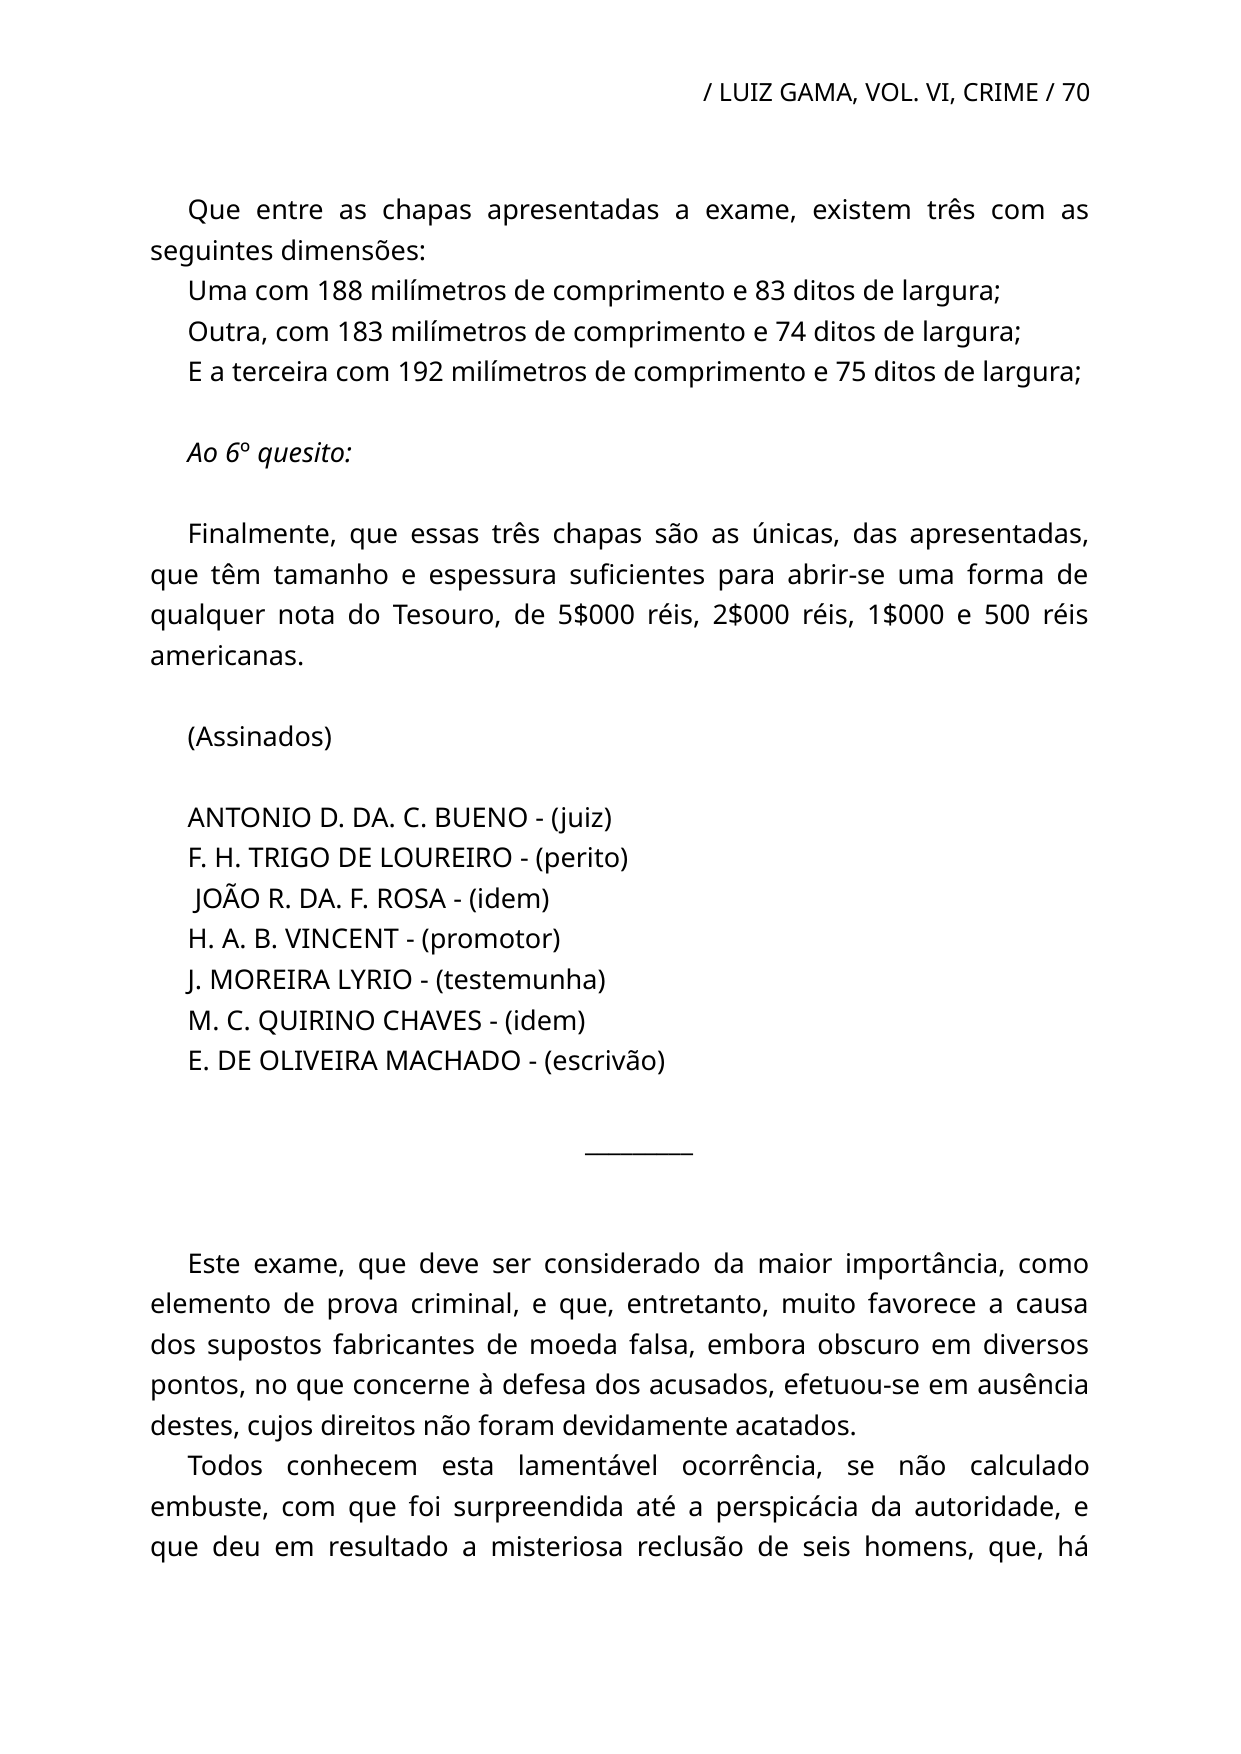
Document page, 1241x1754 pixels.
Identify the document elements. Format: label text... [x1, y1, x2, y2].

text M. C. QUIRINO CHAVES - (idem) [150, 1001, 1090, 1038]
text (Assinados) [150, 717, 1090, 754]
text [150, 1447, 1090, 1564]
text ANTONIO D. DA. C. BUENO - (juiz) [150, 798, 1090, 835]
text E. DE OLIVEIRA MACHADO - (escrivão) [150, 1041, 1090, 1078]
text Outra, com 183 milímetros de comprimento e 74 ditos de largura; [150, 312, 1090, 349]
text H. A. B. VINCENT - (promotor) [150, 920, 1090, 957]
text Que entre as chapas apresentadas a exame, existem três com as seguintes dimensões: [150, 191, 1090, 268]
text Finalmente, que essas três chapas são as únicas, das apresentadas, que têm tamanho e espessura suficientes para abrir-se uma forma de qualquer nota do Tesouro, de 5$000 réis, 2$000 réis, 1$000 e 500 réis americanas. [150, 515, 1090, 673]
text Uma com 188 milímetros de comprimento e 83 ditos de largura; [150, 272, 1090, 308]
text Ao 6º quesito: [150, 434, 1090, 471]
text F. H. TRIGO DE LOUREIRO - (perito) [150, 839, 1090, 876]
text E a terceira com 192 milímetros de comprimento e 75 ditos de largura; [150, 353, 1090, 389]
text JOÃO R. DA. F. ROSA - (idem) [150, 879, 1090, 916]
text Este exame, que deve ser considerado da maior importância, como elemento de prova criminal, e que, entretanto, muito favorece a causa dos supostos fabricantes de moeda falsa, embora obscuro em diversos pontos, no que concerne à defesa dos acusados, efetuou-se em ausência destes, cujos direitos não foram devidamente acatados. [150, 1244, 1090, 1443]
text _________ [150, 1122, 1090, 1159]
text J. MOREIRA LYRIO - (testemunha) [150, 960, 1090, 997]
